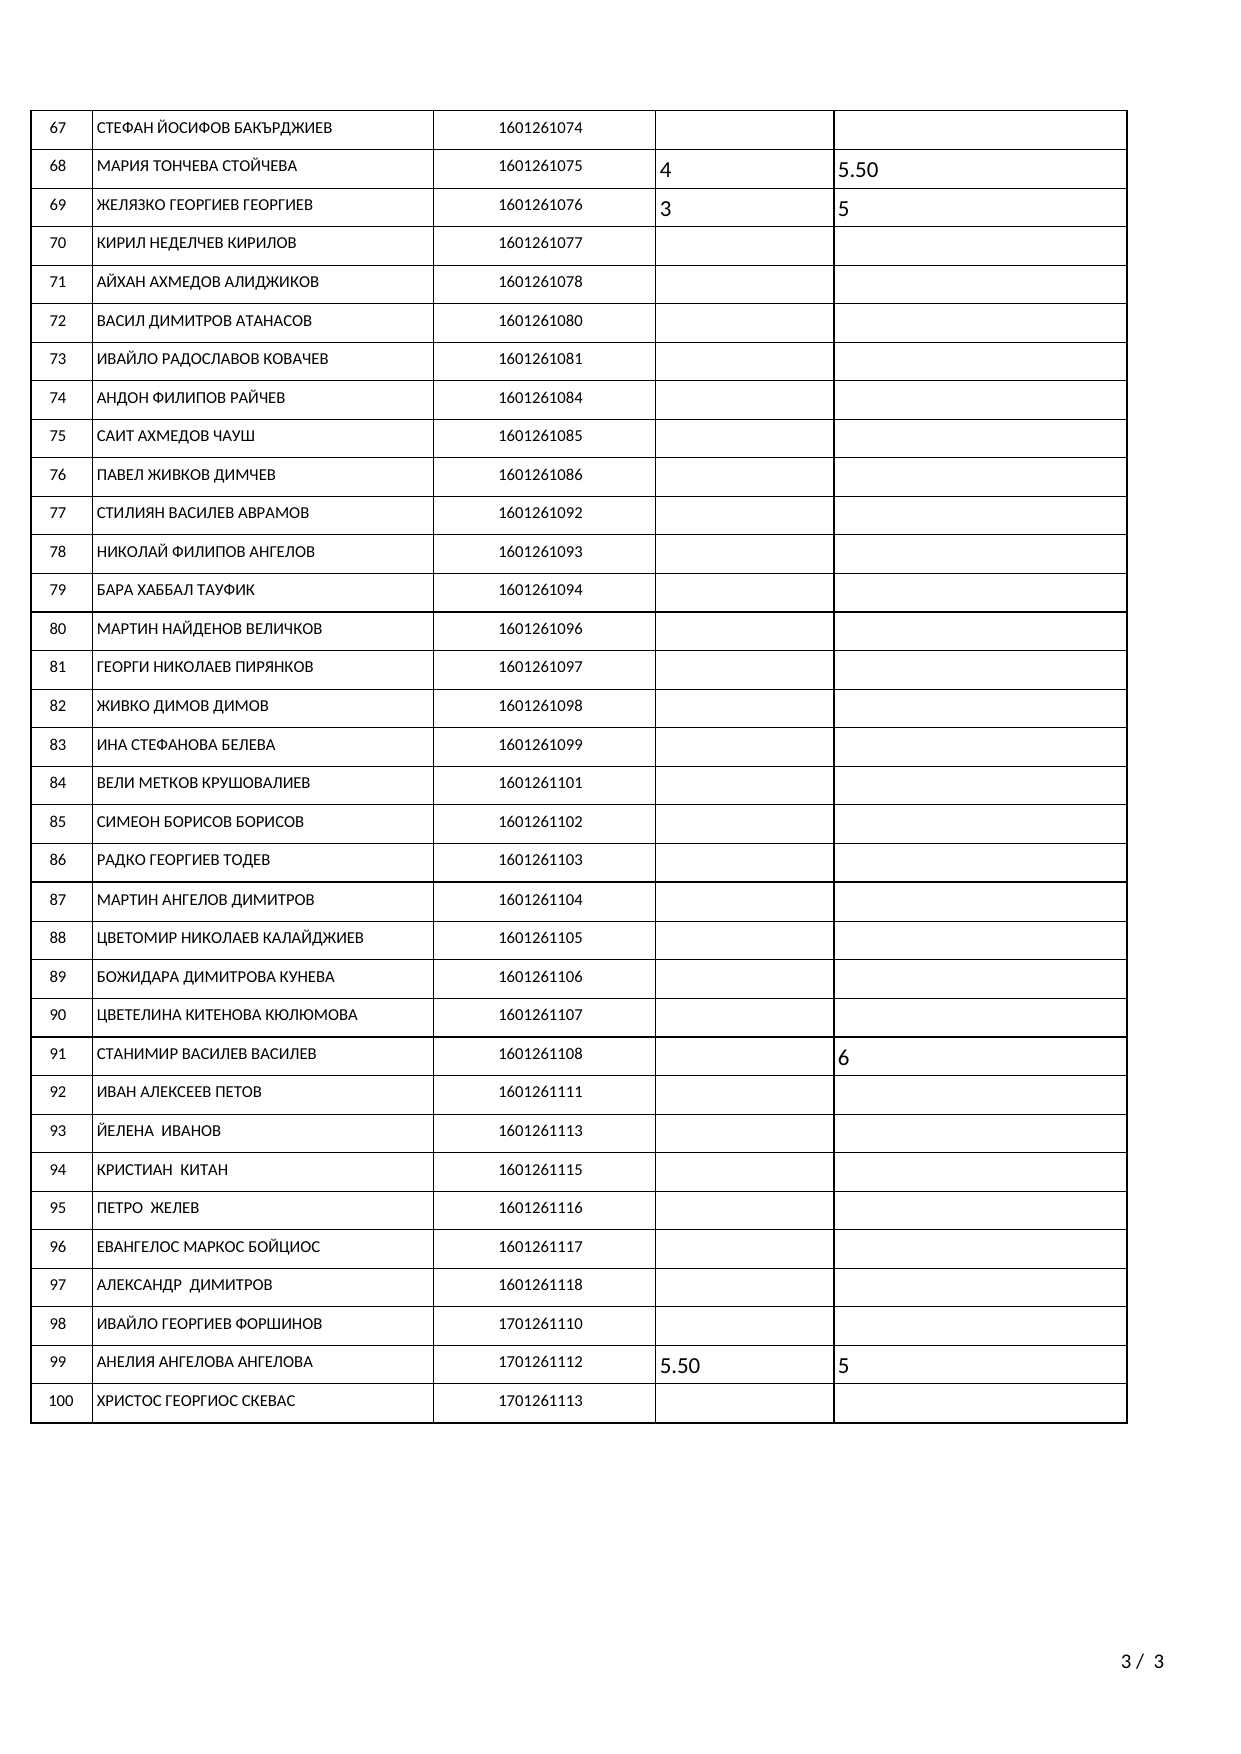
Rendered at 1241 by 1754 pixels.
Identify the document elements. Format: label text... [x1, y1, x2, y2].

table_cell ИНА СТЕФАНОВА БЕЛЕВА [93, 728, 433, 766]
table_cell 1601261086 [434, 458, 655, 496]
table_cell АЙХАН АХМЕДОВ АЛИДЖИКОВ [93, 266, 433, 303]
table_cell ИВАЙЛО РАДОСЛАВОВ КОВАЧЕВ [93, 343, 433, 380]
table_cell КРИСТИАН КИТАН [93, 1153, 433, 1191]
table_cell 1601261097 [434, 651, 655, 688]
table_cell АНЕЛИЯ АНГЕЛОВА АНГЕЛОВА [93, 1346, 433, 1383]
table_cell 84 [32, 767, 92, 804]
table_cell 1601261101 [434, 767, 655, 804]
table_cell [656, 999, 833, 1036]
table_cell 1601261106 [434, 960, 655, 998]
table_cell [656, 497, 833, 534]
table_cell [656, 343, 833, 380]
table_cell 76 [32, 458, 92, 496]
table_cell [656, 304, 833, 342]
table_cell ЦВЕТЕЛИНА КИТЕНОВА КЮЛЮМОВА [93, 999, 433, 1036]
table_cell [835, 343, 1126, 380]
table_cell [656, 381, 833, 419]
table_cell [656, 1153, 833, 1191]
table_cell [835, 1192, 1126, 1229]
table_cell 1601261094 [434, 574, 655, 611]
table_cell 1601261093 [434, 535, 655, 573]
table_cell [835, 690, 1126, 727]
table_cell 1601261098 [434, 690, 655, 727]
table_cell 1601261081 [434, 343, 655, 380]
table_cell 1601261102 [434, 805, 655, 843]
table_cell ЙЕЛЕНА ИВАНОВ [93, 1115, 433, 1152]
table_cell МАРИЯ ТОНЧЕВА СТОЙЧЕВА [93, 150, 433, 187]
table_cell 93 [32, 1115, 92, 1152]
table_cell 100 [32, 1384, 92, 1422]
table_cell 5 [835, 1346, 1126, 1383]
table_cell 1601261118 [434, 1269, 655, 1306]
table_cell [835, 922, 1126, 959]
table_cell 1601261076 [434, 189, 655, 226]
table_cell 1701261110 [434, 1307, 655, 1345]
table_cell 1601261115 [434, 1153, 655, 1191]
table_cell 1601261075 [434, 150, 655, 187]
table_cell БАРА ХАББАЛ ТАУФИК [93, 574, 433, 611]
table_cell 5.50 [656, 1346, 833, 1383]
table_cell 92 [32, 1076, 92, 1113]
table_cell 72 [32, 304, 92, 342]
table_cell 1601261084 [434, 381, 655, 419]
table_cell [656, 728, 833, 766]
table_cell 1601261099 [434, 728, 655, 766]
table_cell [656, 767, 833, 804]
table_cell 6 [835, 1038, 1126, 1075]
table_cell 99 [32, 1346, 92, 1383]
table_cell [656, 844, 833, 881]
table_cell [835, 844, 1126, 881]
table_cell [835, 883, 1126, 921]
table_cell [656, 111, 833, 149]
table_cell СТИЛИЯН ВАСИЛЕВ АВРАМОВ [93, 497, 433, 534]
table_cell [835, 304, 1126, 342]
table_cell 73 [32, 343, 92, 380]
table_cell [656, 960, 833, 998]
table_cell [835, 266, 1126, 303]
table_cell НИКОЛАЙ ФИЛИПОВ АНГЕЛОВ [93, 535, 433, 573]
table_cell 81 [32, 651, 92, 688]
table_cell [835, 381, 1126, 419]
table_cell [656, 922, 833, 959]
table_cell 85 [32, 805, 92, 843]
table_cell 91 [32, 1038, 92, 1075]
table_cell 1701261113 [434, 1384, 655, 1422]
table_cell [835, 960, 1126, 998]
table_cell ЖЕЛЯЗКО ГЕОРГИЕВ ГЕОРГИЕВ [93, 189, 433, 226]
table_cell 75 [32, 420, 92, 457]
table_cell [656, 227, 833, 264]
table_cell 80 [32, 613, 92, 650]
table_cell [835, 613, 1126, 650]
table_cell ЕВАНГЕЛОС МАРКОС БОЙЦИОС [93, 1230, 433, 1268]
table_cell 1701261112 [434, 1346, 655, 1383]
table_cell ВЕЛИ МЕТКОВ КРУШОВАЛИЕВ [93, 767, 433, 804]
table_cell [656, 1115, 833, 1152]
table_cell 69 [32, 189, 92, 226]
table_cell [656, 1076, 833, 1113]
table_cell 71 [32, 266, 92, 303]
table_cell [835, 767, 1126, 804]
table_cell [835, 1115, 1126, 1152]
table_cell [656, 690, 833, 727]
table_cell [656, 1307, 833, 1345]
table_cell ЖИВКО ДИМОВ ДИМОВ [93, 690, 433, 727]
table_cell 86 [32, 844, 92, 881]
table_cell 74 [32, 381, 92, 419]
table_cell 79 [32, 574, 92, 611]
table_cell 90 [32, 999, 92, 1036]
table_cell 82 [32, 690, 92, 727]
table_cell [656, 1038, 833, 1075]
table_cell 89 [32, 960, 92, 998]
table_cell [656, 266, 833, 303]
table_cell МАРТИН НАЙДЕНОВ ВЕЛИЧКОВ [93, 613, 433, 650]
table_cell [835, 1076, 1126, 1113]
table_cell [656, 651, 833, 688]
table_cell 97 [32, 1269, 92, 1306]
table_cell 1601261096 [434, 613, 655, 650]
table_cell АЛЕКСАНДР ДИМИТРОВ [93, 1269, 433, 1306]
table_cell 88 [32, 922, 92, 959]
table_cell ПАВЕЛ ЖИВКОВ ДИМЧЕВ [93, 458, 433, 496]
table_cell 1601261104 [434, 883, 655, 921]
table_cell 3 [656, 189, 833, 226]
table_cell [656, 1269, 833, 1306]
table_cell 78 [32, 535, 92, 573]
table_cell ХРИСТОС ГЕОРГИОС СКЕВАС [93, 1384, 433, 1422]
table_cell 1601261108 [434, 1038, 655, 1075]
table_cell [835, 420, 1126, 457]
table_cell 67 [32, 111, 92, 149]
table_cell [656, 1230, 833, 1268]
table_cell 1601261085 [434, 420, 655, 457]
table_cell ИВАЙЛО ГЕОРГИЕВ ФОРШИНОВ [93, 1307, 433, 1345]
table_cell ГЕОРГИ НИКОЛАЕВ ПИРЯНКОВ [93, 651, 433, 688]
table_cell 1601261117 [434, 1230, 655, 1268]
table_cell 1601261111 [434, 1076, 655, 1113]
table_cell 5.50 [835, 150, 1126, 187]
table_cell [656, 535, 833, 573]
table_cell [656, 574, 833, 611]
table_cell 98 [32, 1307, 92, 1345]
table_cell КИРИЛ НЕДЕЛЧЕВ КИРИЛОВ [93, 227, 433, 264]
table_cell [835, 728, 1126, 766]
table_cell 1601261107 [434, 999, 655, 1036]
table_cell [835, 1384, 1126, 1422]
table_cell [656, 1192, 833, 1229]
table_cell 94 [32, 1153, 92, 1191]
table_cell 68 [32, 150, 92, 187]
table_cell [835, 1269, 1126, 1306]
table_cell [835, 1230, 1126, 1268]
table_cell 95 [32, 1192, 92, 1229]
table_cell АНДОН ФИЛИПОВ РАЙЧЕВ [93, 381, 433, 419]
table_cell 87 [32, 883, 92, 921]
table_cell 70 [32, 227, 92, 264]
table_cell 96 [32, 1230, 92, 1268]
table_cell [835, 497, 1126, 534]
table_cell РАДКО ГЕОРГИЕВ ТОДЕВ [93, 844, 433, 881]
table_cell [656, 1384, 833, 1422]
table_cell СИМЕОН БОРИСОВ БОРИСОВ [93, 805, 433, 843]
table_cell [835, 458, 1126, 496]
table_cell [656, 420, 833, 457]
table_cell [656, 613, 833, 650]
table_cell [656, 458, 833, 496]
table_cell 1601261080 [434, 304, 655, 342]
table_cell [835, 111, 1126, 149]
table_cell [835, 1153, 1126, 1191]
table_cell 1601261116 [434, 1192, 655, 1229]
table_cell СТАНИМИР ВАСИЛЕВ ВАСИЛЕВ [93, 1038, 433, 1075]
table_cell [835, 574, 1126, 611]
table_cell 1601261092 [434, 497, 655, 534]
table_cell [835, 227, 1126, 264]
table_cell [835, 535, 1126, 573]
table_cell ИВАН АЛЕКСЕЕВ ПЕТОВ [93, 1076, 433, 1113]
table_cell 1601261105 [434, 922, 655, 959]
table_cell ПЕТРО ЖЕЛЕВ [93, 1192, 433, 1229]
table_cell САИТ АХМЕДОВ ЧАУШ [93, 420, 433, 457]
table_cell [835, 651, 1126, 688]
table_cell [835, 805, 1126, 843]
table_cell 1601261103 [434, 844, 655, 881]
table_cell БОЖИДАРА ДИМИТРОВА КУНЕВА [93, 960, 433, 998]
table_cell ЦВЕТОМИР НИКОЛАЕВ КАЛАЙДЖИЕВ [93, 922, 433, 959]
table_cell 77 [32, 497, 92, 534]
table_cell ВАСИЛ ДИМИТРОВ АТАНАСОВ [93, 304, 433, 342]
table_cell [656, 805, 833, 843]
table_cell [835, 1307, 1126, 1345]
table_cell 5 [835, 189, 1126, 226]
table_cell [656, 883, 833, 921]
table_cell 1601261078 [434, 266, 655, 303]
table_cell МАРТИН АНГЕЛОВ ДИМИТРОВ [93, 883, 433, 921]
table_cell 1601261077 [434, 227, 655, 264]
table_cell [835, 999, 1126, 1036]
table_cell 83 [32, 728, 92, 766]
table_cell 1601261074 [434, 111, 655, 149]
table_cell СТЕФАН ЙОСИФОВ БАКЪРДЖИЕВ [93, 111, 433, 149]
table_cell 1601261113 [434, 1115, 655, 1152]
table_cell 4 [656, 150, 833, 187]
